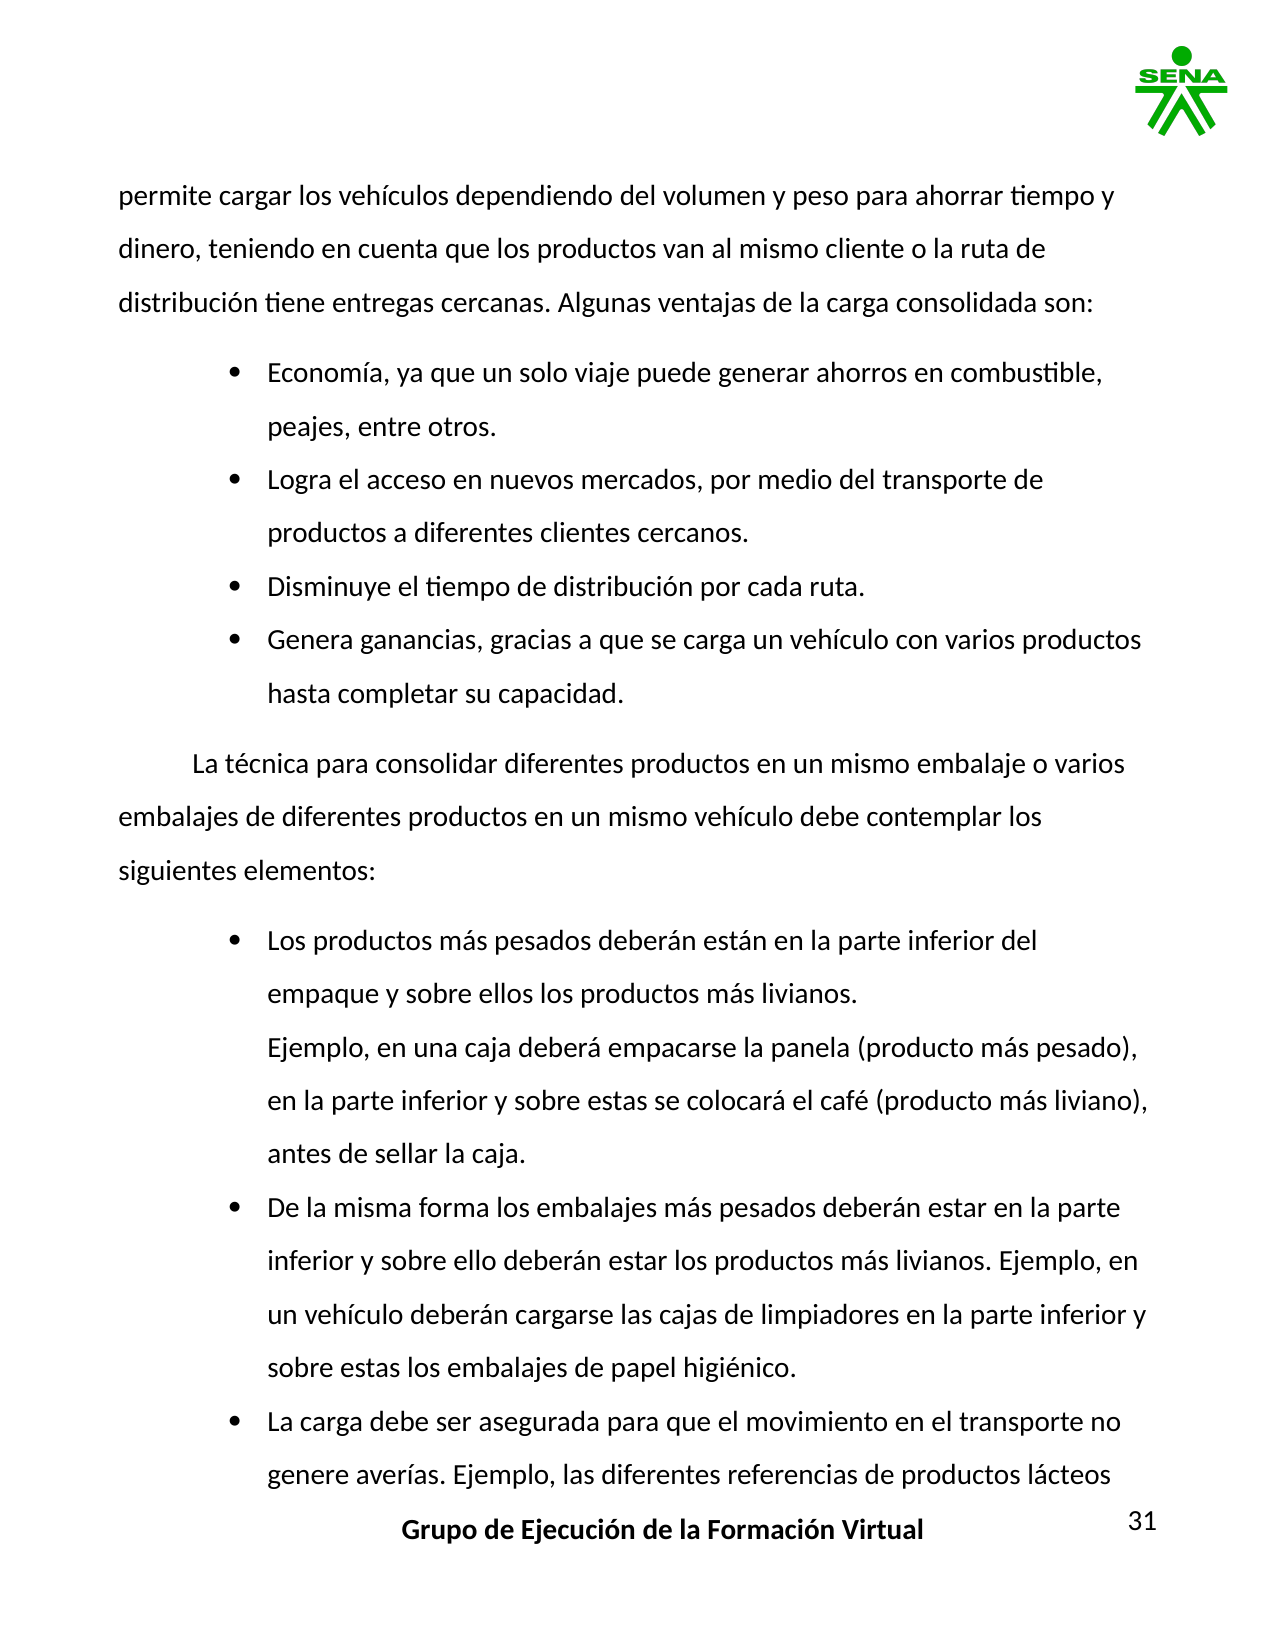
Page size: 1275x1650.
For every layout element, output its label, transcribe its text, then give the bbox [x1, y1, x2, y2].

list Ejemplo, en una caja deberá empacarse la panela (producto más pesado), en la parte inferior y sobre estas se colocará el café (producto más liviano), antes de sellar la caja. [267, 1029, 1157, 1171]
list Los productos más pesados deberán están en la parte inferior del empaque y sobre ellos los productos más livianos. [229, 922, 1157, 1011]
list De la misma forma los embalajes más pesados deberán estar en la parte inferior y sobre ello deberán estar los productos más livianos. Ejemplo, en un vehículo deberán cargarse las cajas de limpiadores en la parte inferior y sobre estas los embalajes de papel higiénico. [229, 1189, 1157, 1385]
text La técnica para consolidar diferentes productos en un mismo embalaje o varios embalajes de diferentes productos en un mismo vehículo debe contemplar los siguientes elementos: [118, 745, 1157, 887]
picture [1135, 46, 1228, 136]
list Economía, ya que un solo viaje puede generar ahorros en combustible, peajes, entre otros. [229, 354, 1157, 443]
list Genera ganancias, gracias a que se carga un vehículo con varios productos hasta completar su capacidad. [229, 621, 1157, 710]
list Logra el acceso en nuevos mercados, por medio del transporte de productos a diferentes clientes cercanos. [229, 461, 1157, 550]
list Disminuye el tiempo de distribución por cada ruta. [229, 568, 1157, 603]
